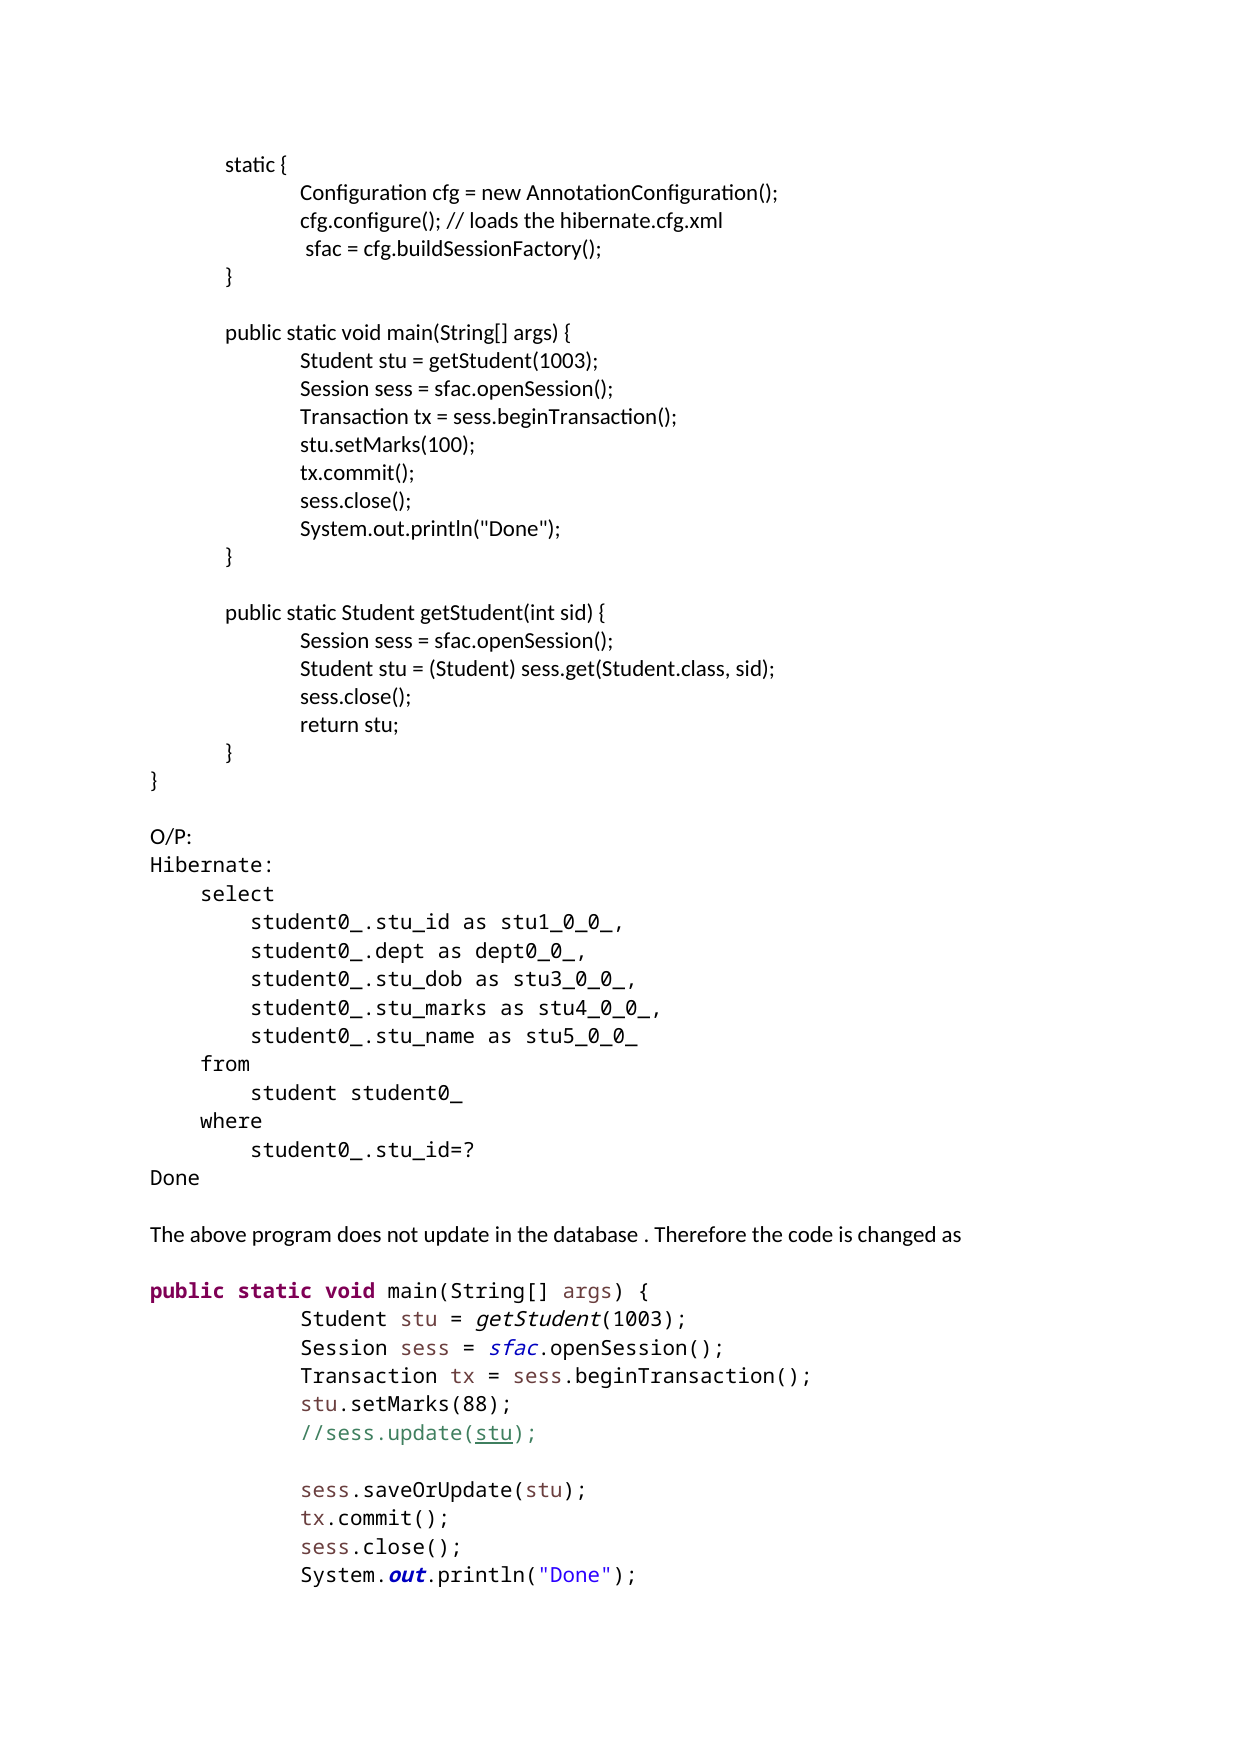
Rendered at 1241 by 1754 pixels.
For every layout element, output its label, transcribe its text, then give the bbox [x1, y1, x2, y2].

text student0_.dept as dept0_0_, [150, 936, 1090, 964]
text Session sess = sfac.openSession(); [150, 626, 1090, 654]
text sess.saveOrUpdate(stu); [150, 1475, 1090, 1503]
text } [150, 542, 1090, 570]
text System.out.println("Done"); [150, 1560, 1090, 1589]
text select [150, 879, 1090, 907]
text The above program does not update in the database . Therefore the code is changed as [150, 1220, 1090, 1248]
text Configuration cfg = new AnnotationConfiguration(); [150, 178, 1090, 206]
text cfg.configure(); // loads the hibernate.cfg.xml [150, 206, 1090, 234]
text Transaction tx = sess.beginTransaction(); [150, 1361, 1090, 1389]
text from [150, 1049, 1090, 1078]
text return stu; [150, 710, 1090, 738]
text where [150, 1106, 1090, 1135]
text public static void main(String[] args) { [150, 1276, 1090, 1304]
text student student0_ [150, 1078, 1090, 1106]
text Student stu = (Student) sess.get(Student.class, sid); [150, 654, 1090, 682]
text static { [150, 150, 1090, 178]
text student0_.stu_marks as stu4_0_0_, [150, 993, 1090, 1021]
text tx.commit(); [150, 1503, 1090, 1532]
text sess.close(); [150, 1532, 1090, 1560]
text Student stu = getStudent(1003); [150, 1304, 1090, 1333]
text sfac = cfg.buildSessionFactory(); [150, 234, 1090, 262]
text tx.commit(); [150, 458, 1090, 486]
text student0_.stu_name as stu5_0_0_ [150, 1021, 1090, 1049]
text } [150, 262, 1090, 290]
text } [150, 738, 1090, 766]
text Session sess = sfac.openSession(); [150, 374, 1090, 402]
text student0_.stu_dob as stu3_0_0_, [150, 964, 1090, 993]
text sess.close(); [150, 486, 1090, 514]
text sess.close(); [150, 682, 1090, 710]
text Hibernate: [150, 851, 1090, 879]
text Student stu = getStudent(1003); [150, 346, 1090, 374]
text public static void main(String[] args) { [150, 318, 1090, 346]
text student0_.stu_id as stu1_0_0_, [150, 907, 1090, 936]
text stu.setMarks(100); [150, 430, 1090, 458]
text stu.setMarks(88); [150, 1389, 1090, 1418]
text public static Student getStudent(int sid) { [150, 598, 1090, 626]
text O/P: [150, 822, 1090, 851]
text Done [150, 1163, 1090, 1192]
text } [150, 766, 1090, 794]
text System.out.println("Done"); [150, 514, 1090, 542]
text Transaction tx = sess.beginTransaction(); [150, 402, 1090, 430]
text Session sess = sfac.openSession(); [150, 1333, 1090, 1361]
text student0_.stu_id=? [150, 1135, 1090, 1163]
text //sess.update(stu); [150, 1418, 1090, 1446]
